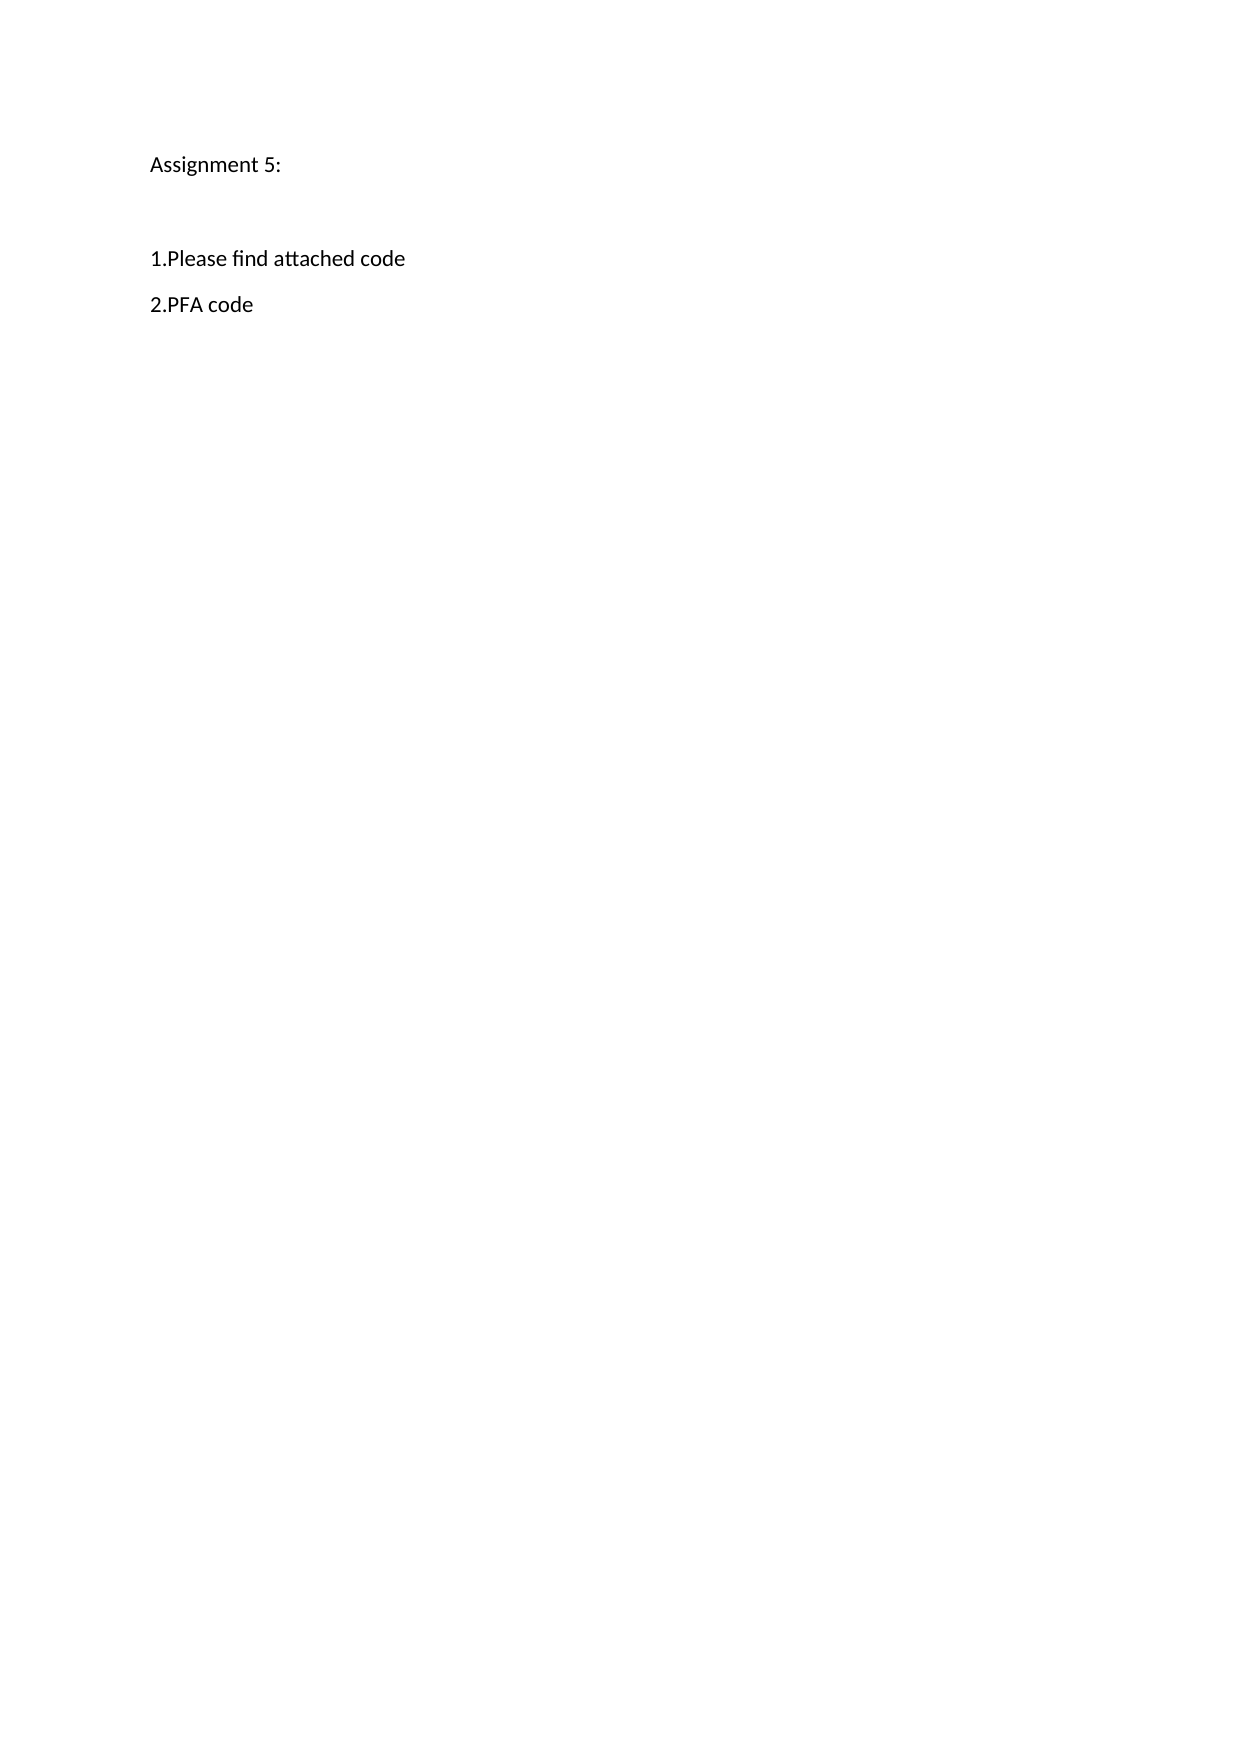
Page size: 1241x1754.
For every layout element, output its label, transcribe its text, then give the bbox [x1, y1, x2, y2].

text Assignment 5: [150, 150, 1090, 178]
text 1.Please find attached code [150, 244, 1090, 272]
text 2.PFA code [150, 291, 1090, 319]
